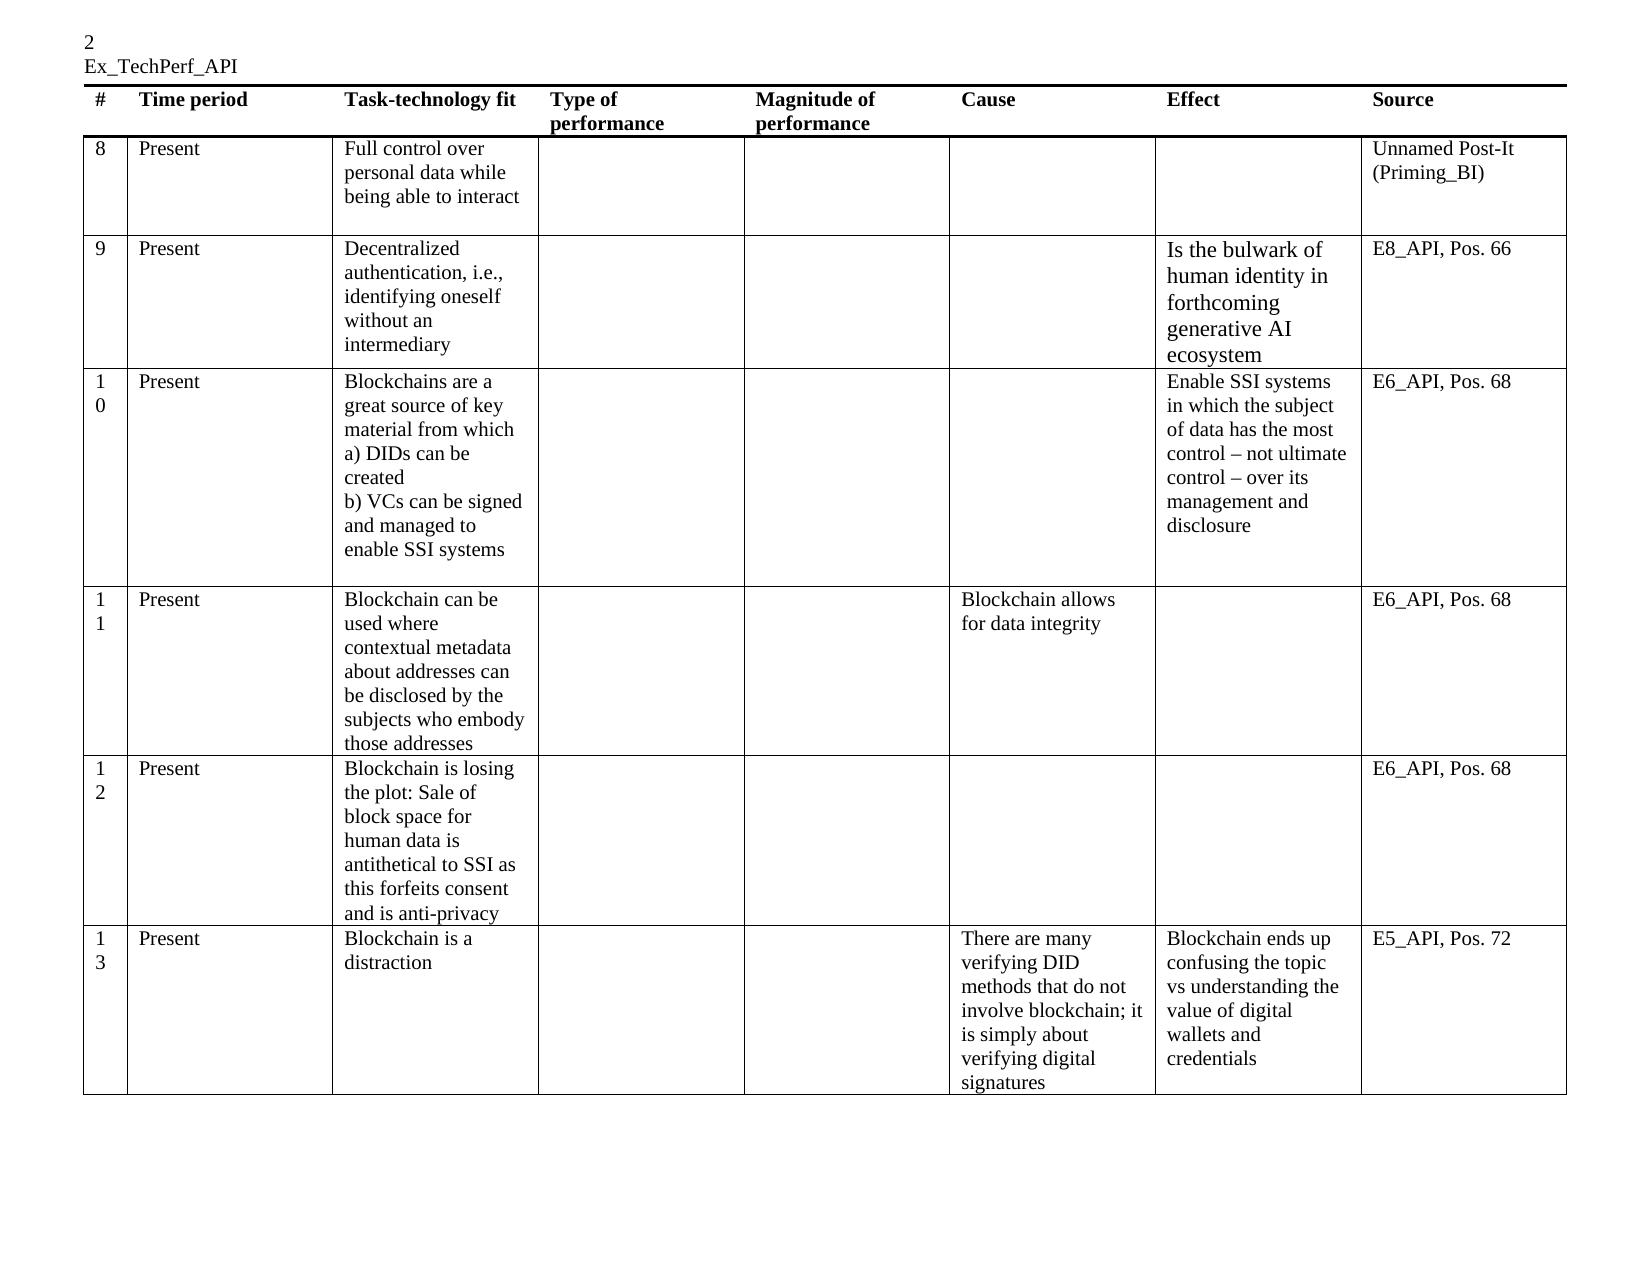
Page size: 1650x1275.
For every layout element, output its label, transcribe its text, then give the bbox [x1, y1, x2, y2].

table_cell 9 [84, 236, 127, 368]
table_cell E6_API, Pos. 68 [1362, 369, 1566, 586]
table_cell [950, 236, 1155, 368]
table_cell 11 [84, 587, 127, 755]
table_cell [745, 756, 949, 924]
table_cell 10 [84, 369, 127, 586]
table_cell Blockchain allows for data integrity [950, 587, 1155, 755]
table_cell Present [128, 138, 332, 235]
table_cell Unnamed Post-It (Priming_BI) [1362, 138, 1566, 235]
table_cell [539, 138, 744, 235]
table_cell [1156, 756, 1361, 924]
table_cell E6_API, Pos. 68 [1362, 587, 1566, 755]
table_header Source [1361, 87, 1567, 135]
table_cell 13 [84, 926, 127, 1094]
table_cell [745, 926, 949, 1094]
table_cell [950, 138, 1155, 235]
table_cell [950, 756, 1155, 924]
table_cell E8_API, Pos. 66 [1362, 236, 1566, 368]
table_cell Present [128, 926, 332, 1094]
table_cell [539, 926, 744, 1094]
table_cell Full control over personal data while being able to interact [333, 138, 538, 235]
table_cell [1156, 138, 1361, 235]
table_header Type of performance [539, 87, 744, 135]
table_cell Present [128, 587, 332, 755]
table_cell [539, 587, 744, 755]
table_cell Blockchain is losing the plot: Sale of block space for human data is antithetical to SSI as this forfeits consent and is anti-privacy [333, 756, 538, 924]
table_header # [84, 87, 127, 135]
table_cell Blockchains are a great source of key material from which a) DIDs can be created b) VCs can be signed and managed to enable SSI systems [333, 369, 538, 586]
table_cell [1156, 587, 1361, 755]
table_header Effect [1155, 87, 1361, 135]
table_cell Is the bulwark of human identity in forthcoming generative AI ecosystem [1156, 236, 1361, 368]
table_cell [539, 236, 744, 368]
table_cell Blockchain is a distraction [333, 926, 538, 1094]
table_cell Present [128, 369, 332, 586]
table_cell [539, 369, 744, 586]
table_cell Blockchain can be used where contextual metadata about addresses can be disclosed by the subjects who embody those addresses [333, 587, 538, 755]
table_cell Enable SSI systems in which the subject of data has the most control – not ultimate control – over its management and disclosure [1156, 369, 1361, 586]
table_cell Decentralized authentication, i.e., identifying oneself without an intermediary [333, 236, 538, 368]
table_cell [539, 756, 744, 924]
table_header Task-technology fit [333, 87, 538, 135]
table_header Time period [127, 87, 333, 135]
table_cell There are many verifying DID methods that do not involve blockchain; it is simply about verifying digital signatures [950, 926, 1155, 1094]
table_cell 8 [84, 138, 127, 235]
table_cell [745, 138, 949, 235]
table_cell [950, 369, 1155, 586]
table_cell E6_API, Pos. 68 [1362, 756, 1566, 924]
table_cell [745, 587, 949, 755]
table_cell Present [128, 756, 332, 924]
table_cell Blockchain ends up confusing the topic vs understanding the value of digital wallets and credentials [1156, 926, 1361, 1094]
table_header Magnitude of performance [744, 87, 950, 135]
table_cell [745, 236, 949, 368]
table_cell [745, 369, 949, 586]
table_header Cause [950, 87, 1155, 135]
table_cell Present [128, 236, 332, 368]
table_cell E5_API, Pos. 72 [1362, 926, 1566, 1094]
table_cell 12 [84, 756, 127, 924]
